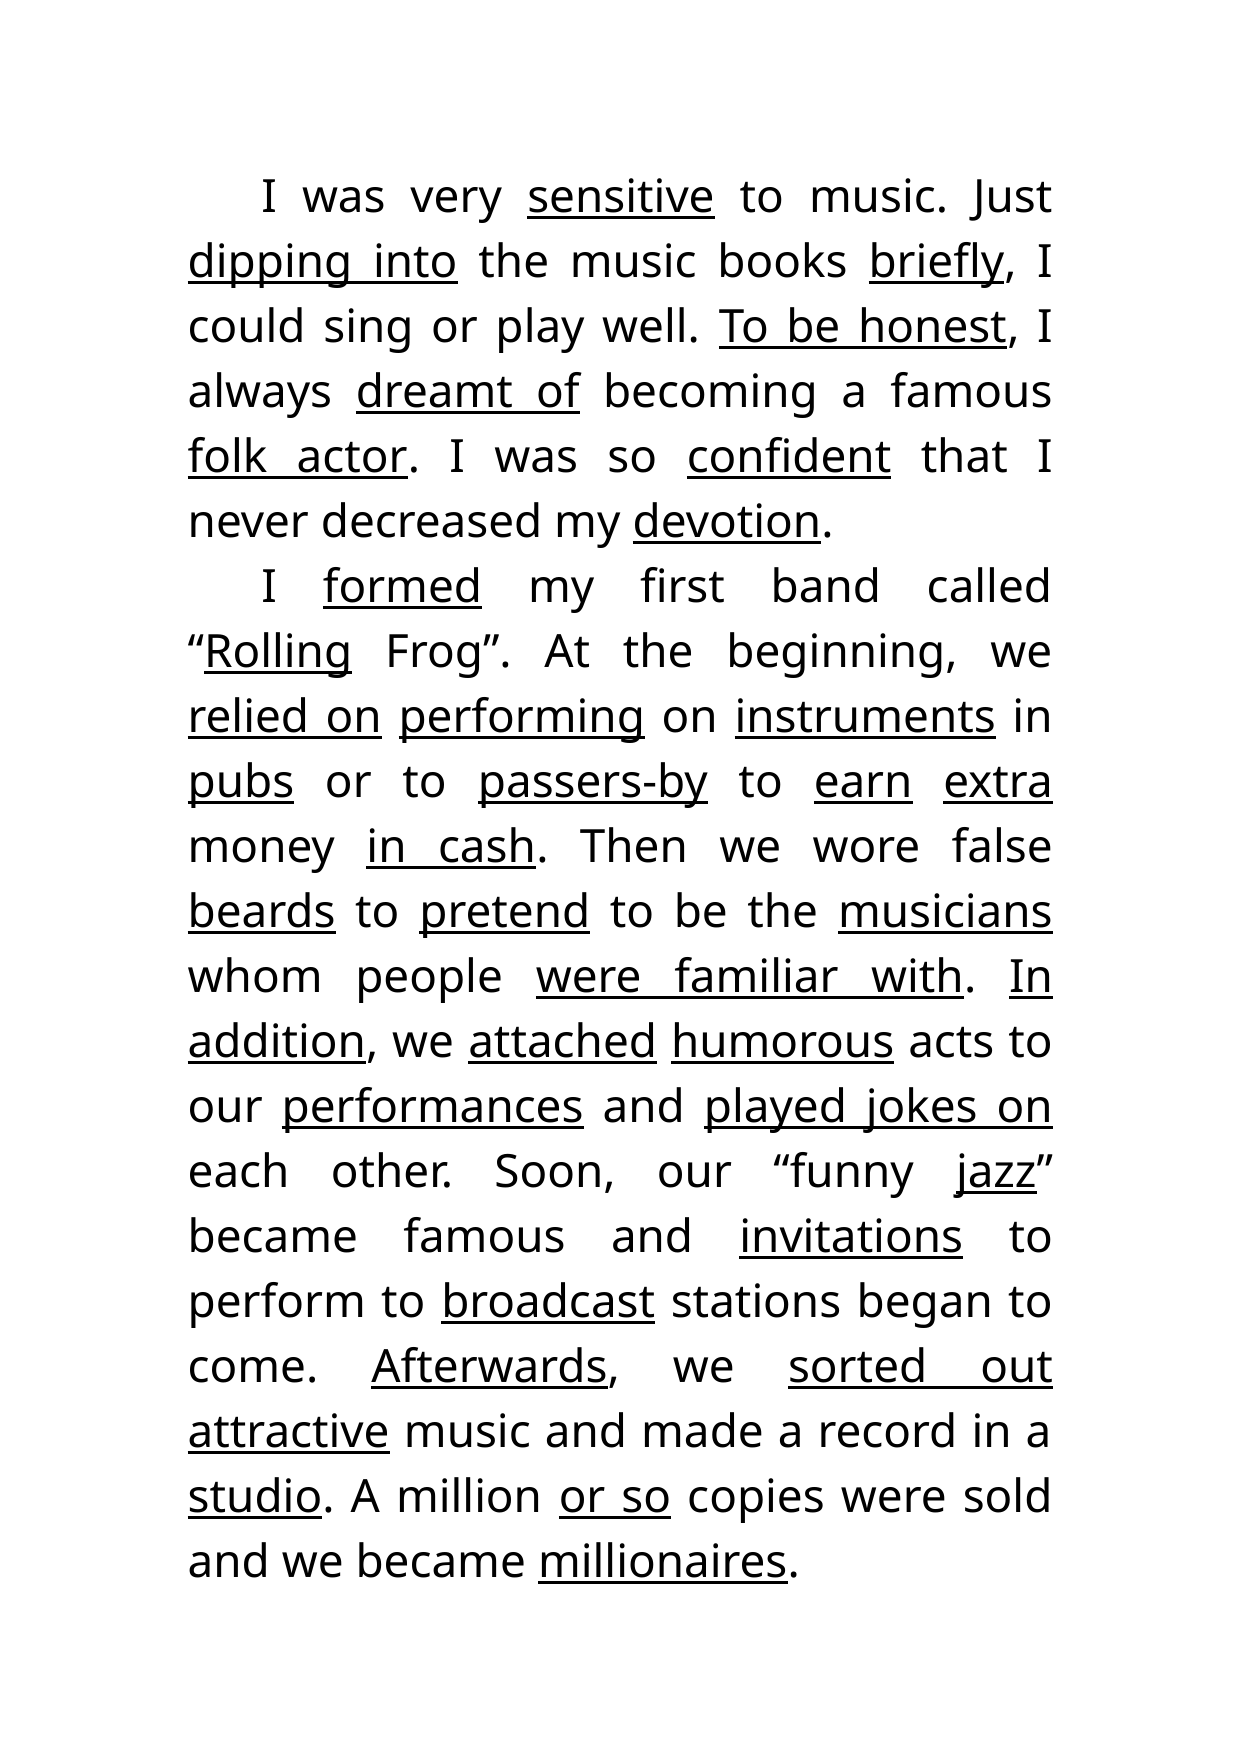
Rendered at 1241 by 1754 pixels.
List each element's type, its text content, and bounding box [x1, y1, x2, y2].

text I was very sensitive to music. Just dipping into the music books briefly, I could sing or play well. To be honest, I always dreamt of becoming a famous folk actor. I was so confident that I never decreased my devotion. [187, 162, 1053, 552]
text I formed my first band called “Rolling Frog”. At the beginning, we relied on performing on instruments in pubs or to passers-by to earn extra money in cash. Then we wore false beards to pretend to be the musicians whom people were familiar with. In addition, we attached humorous acts to our performances and played jokes on each other. Soon, our “funny jazz” became famous and invitations to perform to broadcast stations began to come. Afterwards, we sorted out attractive music and made a record in a studio. A million or so copies were sold and we became millionaires. [187, 552, 1053, 1592]
